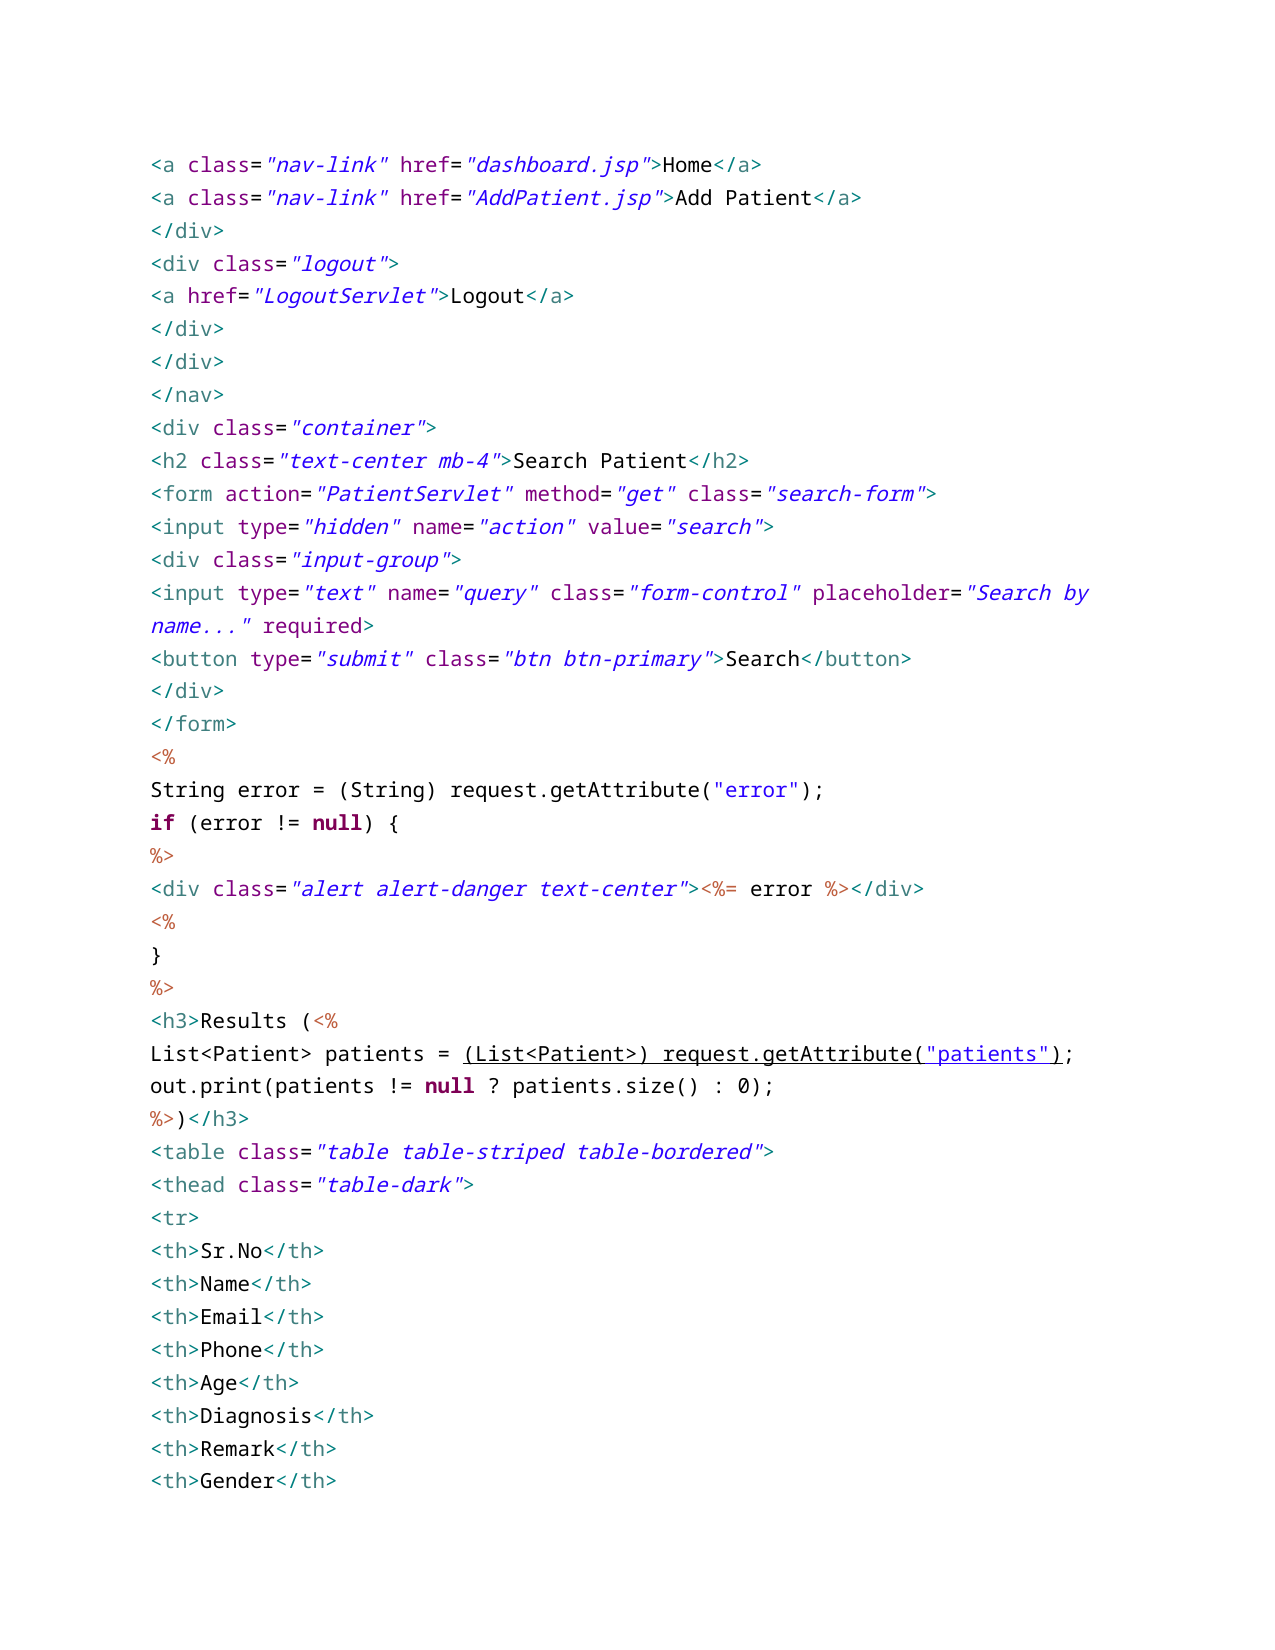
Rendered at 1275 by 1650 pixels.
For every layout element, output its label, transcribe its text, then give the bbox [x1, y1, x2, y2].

text %>)</h3> [150, 1104, 1125, 1133]
text <th>Email</th> [150, 1302, 1125, 1331]
text <% [150, 742, 1125, 771]
text <button type="submit" class="btn btn-primary">Search</button> [150, 644, 1125, 672]
text %> [150, 841, 1125, 870]
text out.print(patients != null ? patients.size() : 0); [150, 1072, 1125, 1100]
text <div class="input-group"> [150, 545, 1125, 573]
text </form> [150, 709, 1125, 738]
text <th>Gender</th> [150, 1467, 1125, 1495]
text if (error != null) { [150, 808, 1125, 837]
text List<Patient> patients = (List<Patient>) request.getAttribute("patients"); [150, 1039, 1125, 1067]
text <th>Age</th> [150, 1368, 1125, 1396]
text } [150, 940, 1125, 968]
text <% [150, 907, 1125, 936]
text <th>Remark</th> [150, 1434, 1125, 1462]
text <tr> [150, 1203, 1125, 1232]
text </div> [150, 216, 1125, 244]
text <div class="logout"> [150, 249, 1125, 277]
text <input type="text" name="query" class="form-control" placeholder="Search by name..." required> [150, 578, 1125, 639]
text <a class="nav-link" href="dashboard.jsp">Home</a> [150, 150, 1125, 178]
text <th>Sr.No</th> [150, 1236, 1125, 1265]
text <form action="PatientServlet" method="get" class="search-form"> [150, 479, 1125, 508]
text <a href="LogoutServlet">Logout</a> [150, 282, 1125, 310]
text <table class="table table-striped table-bordered"> [150, 1137, 1125, 1166]
text String error = (String) request.getAttribute("error"); [150, 775, 1125, 804]
text </div> [150, 314, 1125, 343]
text <thead class="table-dark"> [150, 1170, 1125, 1199]
text %> [150, 973, 1125, 1001]
text </div> [150, 347, 1125, 376]
text <h3>Results (<% [150, 1006, 1125, 1034]
text <input type="hidden" name="action" value="search"> [150, 512, 1125, 541]
text <a class="nav-link" href="AddPatient.jsp">Add Patient</a> [150, 183, 1125, 211]
text <th>Phone</th> [150, 1335, 1125, 1363]
text <div class="container"> [150, 413, 1125, 442]
text </div> [150, 677, 1125, 705]
text </nav> [150, 380, 1125, 409]
text <th>Name</th> [150, 1269, 1125, 1298]
text <div class="alert alert-danger text-center"><%= error %></div> [150, 874, 1125, 903]
text <h2 class="text-center mb-4">Search Patient</h2> [150, 446, 1125, 475]
text <th>Diagnosis</th> [150, 1401, 1125, 1429]
